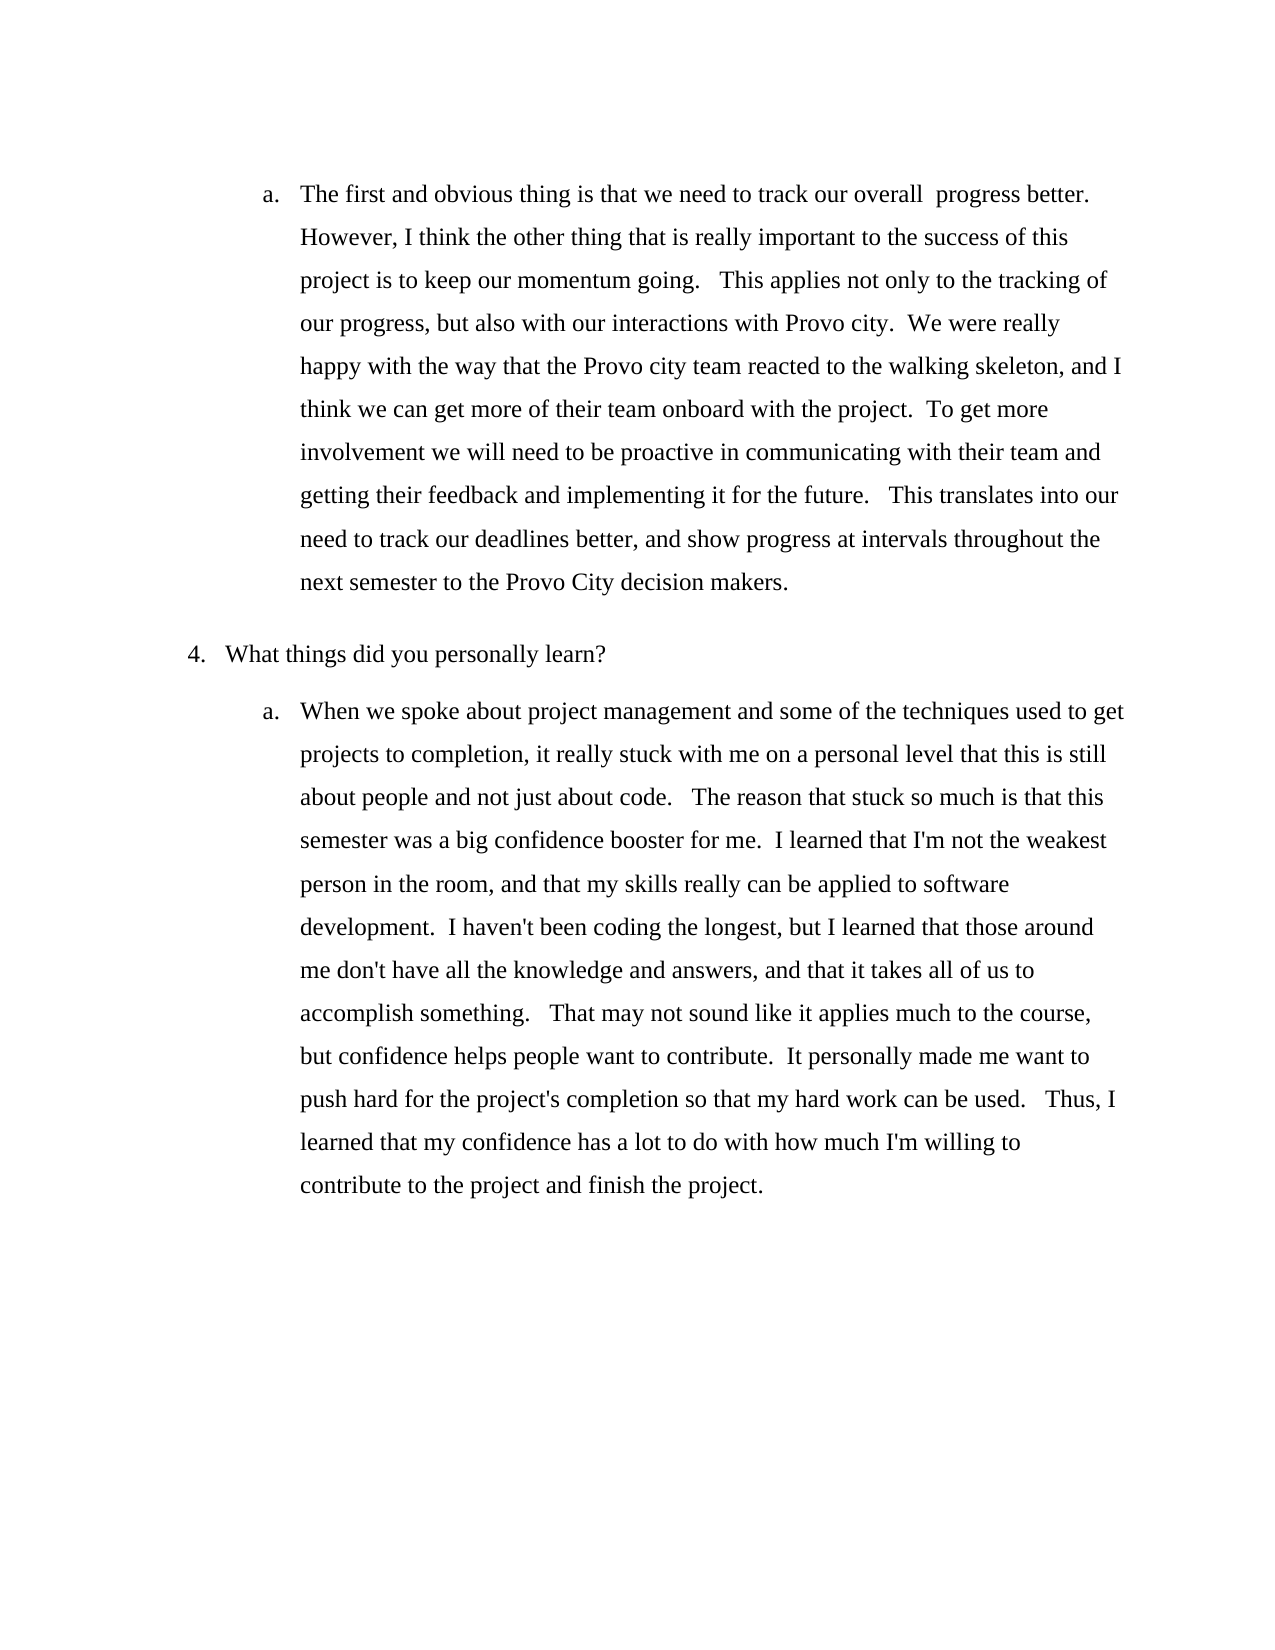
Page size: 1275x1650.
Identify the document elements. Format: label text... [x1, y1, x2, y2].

list The first and obvious thing is that we need to track our overall progress better. However, I think the other thing that is really important to the success of this project is to keep our momentum going. This applies not only to the tracking of our progress, but also with our interactions with Provo city. We were really happy with the way that the Provo city team reacted to the walking skeleton, and I think we can get more of their team onboard with the project. To get more involvement we will need to be proactive in communicating with their team and getting their feedback and implementing it for the future. This translates into our need to track our deadlines better, and show progress at intervals throughout the next semester to the Provo City decision makers. [262, 179, 1125, 596]
list When we spoke about project management and some of the techniques used to get projects to completion, it really stuck with me on a personal level that this is still about people and not just about code. The reason that stuck so much is that this semester was a big confidence booster for me. I learned that I'm not the weakest person in the room, and that my skills really can be applied to software development. I haven't been coding the longest, but I learned that those around me don't have all the knowledge and answers, and that it takes all of us to accomplish something. That may not sound like it applies much to the course, but confidence helps people want to contribute. It personally made me want to push hard for the project's completion so that my hard work can be used. Thus, I learned that my confidence has a lot to do with how much I'm willing to contribute to the project and finish the project. [262, 696, 1125, 1199]
list What things did you personally learn? [187, 639, 1125, 667]
